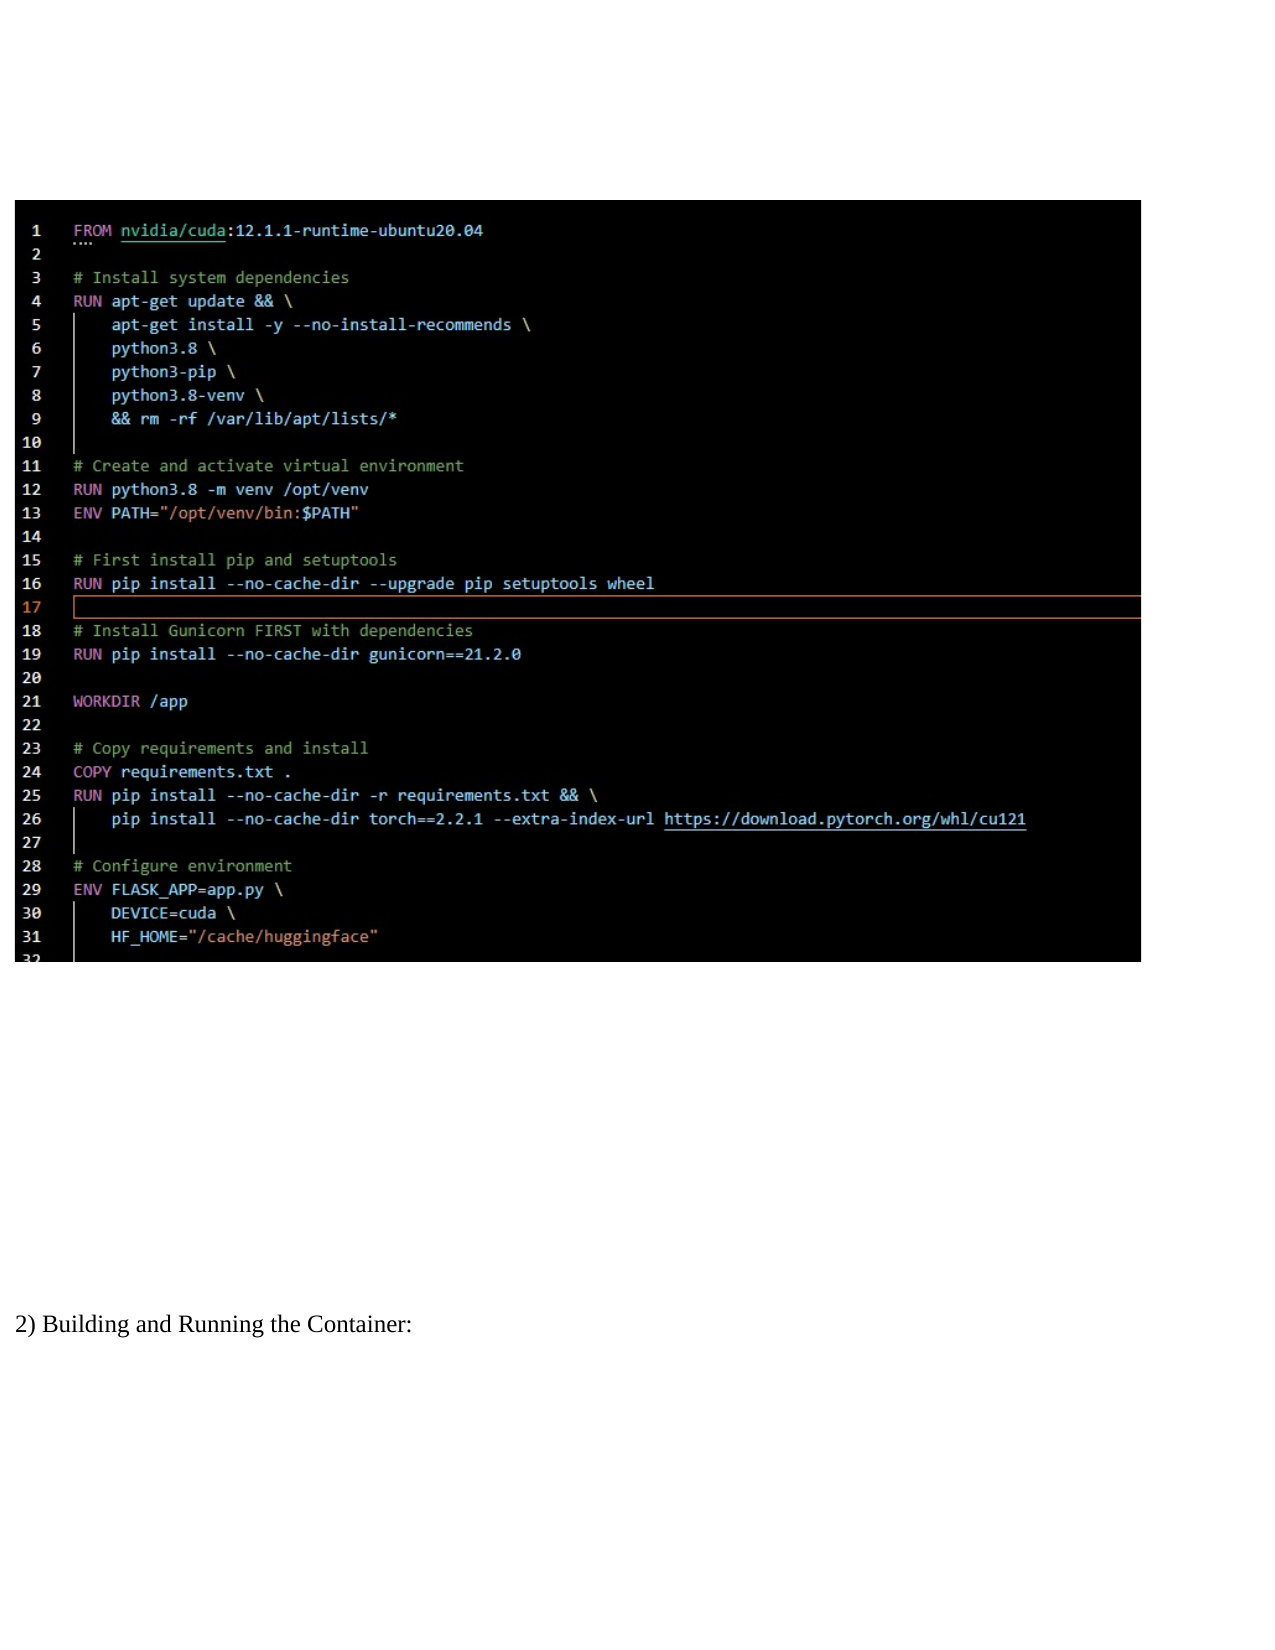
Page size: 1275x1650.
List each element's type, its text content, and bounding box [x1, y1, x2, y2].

picture [14, 200, 1142, 962]
text 2) Building and Running the Container: [15, 1309, 1260, 1338]
